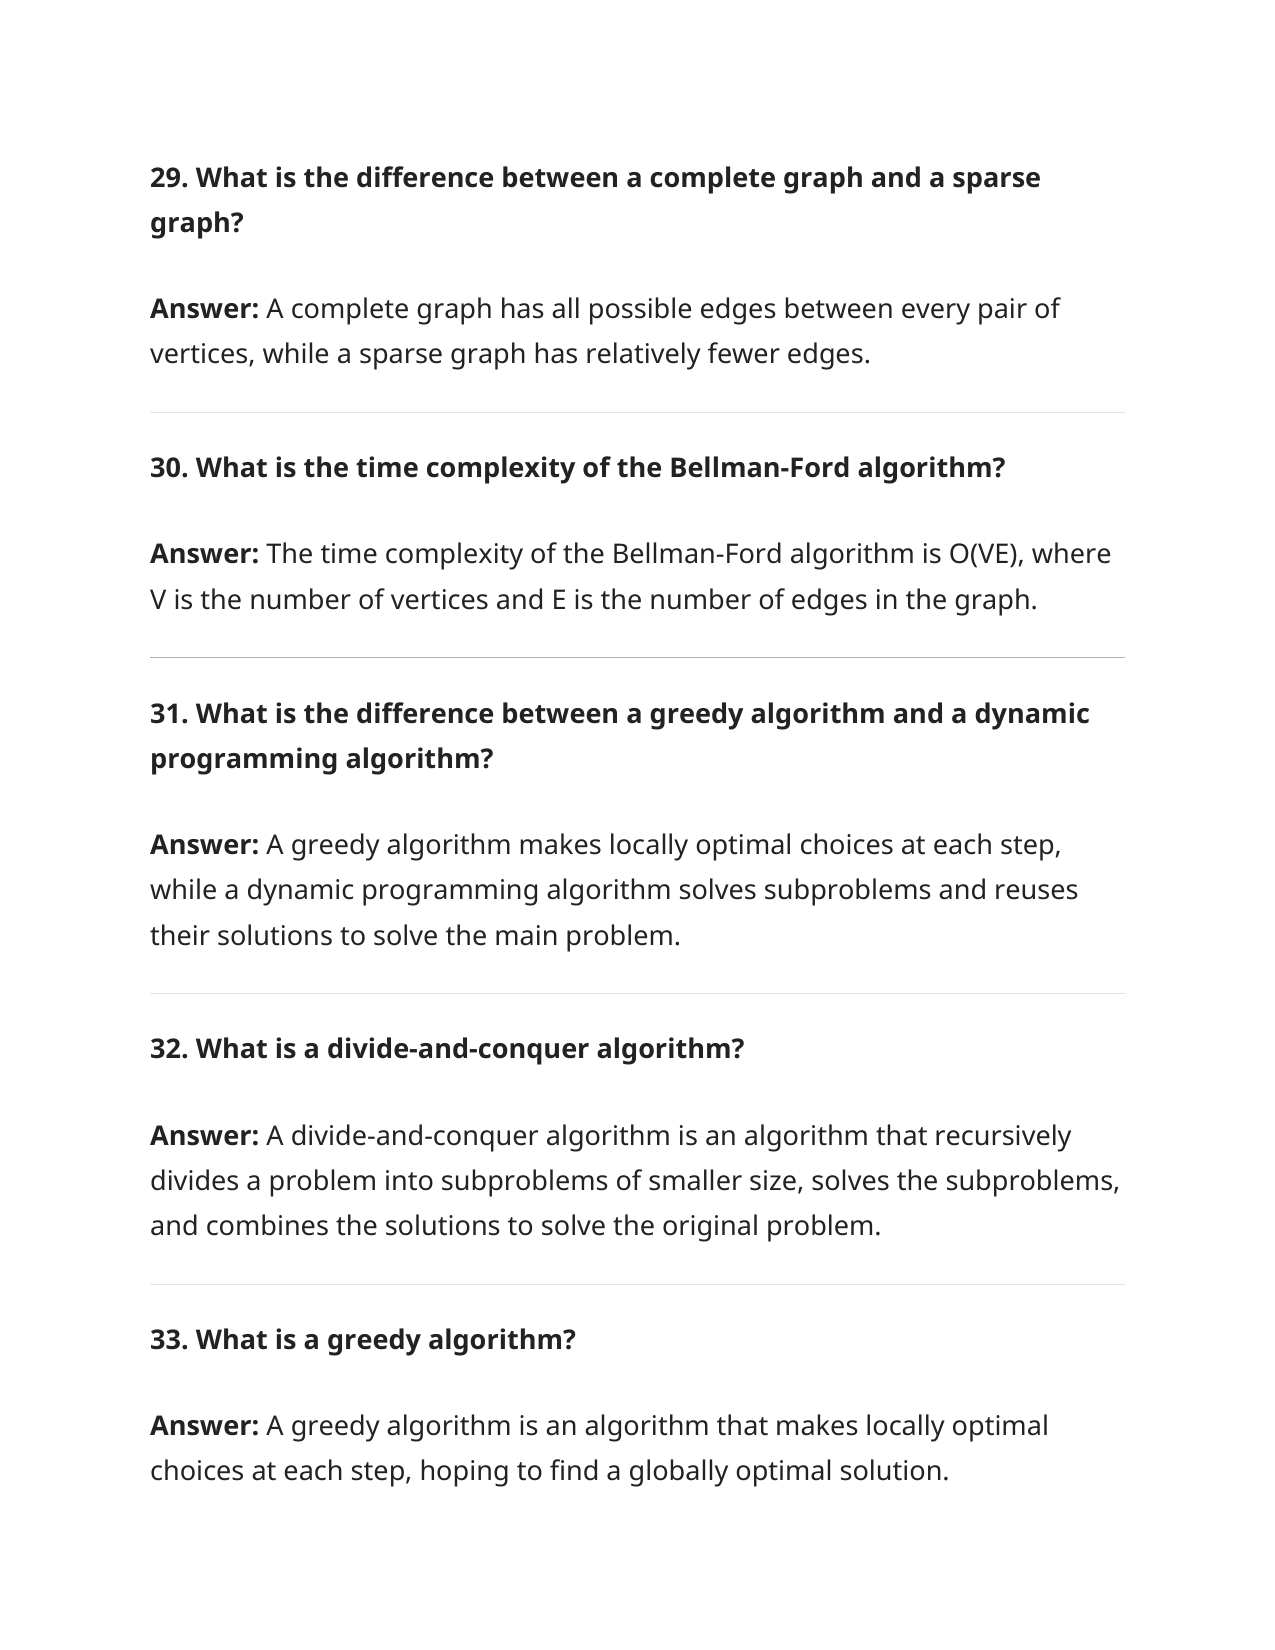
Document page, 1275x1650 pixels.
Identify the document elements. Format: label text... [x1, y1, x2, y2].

text 29. What is the difference between a complete graph and a sparse graph? [150, 150, 1125, 241]
text Answer: A divide-and-conquer algorithm is an algorithm that recursively divides a problem into subproblems of smaller size, solves the subproblems, and combines the solutions to solve the original problem. [150, 1107, 1125, 1243]
text 33. What is a greedy algorithm? [150, 1312, 1125, 1357]
text 31. What is the difference between a greedy algorithm and a dynamic programming algorithm? [150, 686, 1125, 776]
text Answer: The time complexity of the Bellman-Ford algorithm is O(VE), where V is the number of vertices and E is the number of edges in the graph. [150, 526, 1125, 617]
text Answer: A greedy algorithm makes locally optimal choices at each step, while a dynamic programming algorithm solves subproblems and reuses their solutions to solve the main problem. [150, 817, 1125, 953]
text Answer: A greedy algorithm is an algorithm that makes locally optimal choices at each step, hoping to find a globally optimal solution. [150, 1398, 1125, 1489]
text 32. What is a divide-and-conquer algorithm? [150, 1022, 1125, 1067]
text Answer: A complete graph has all possible edges between every pair of vertices, while a sparse graph has relatively fewer edges. [150, 281, 1125, 372]
text 30. What is the time complexity of the Bellman-Ford algorithm? [150, 441, 1125, 486]
